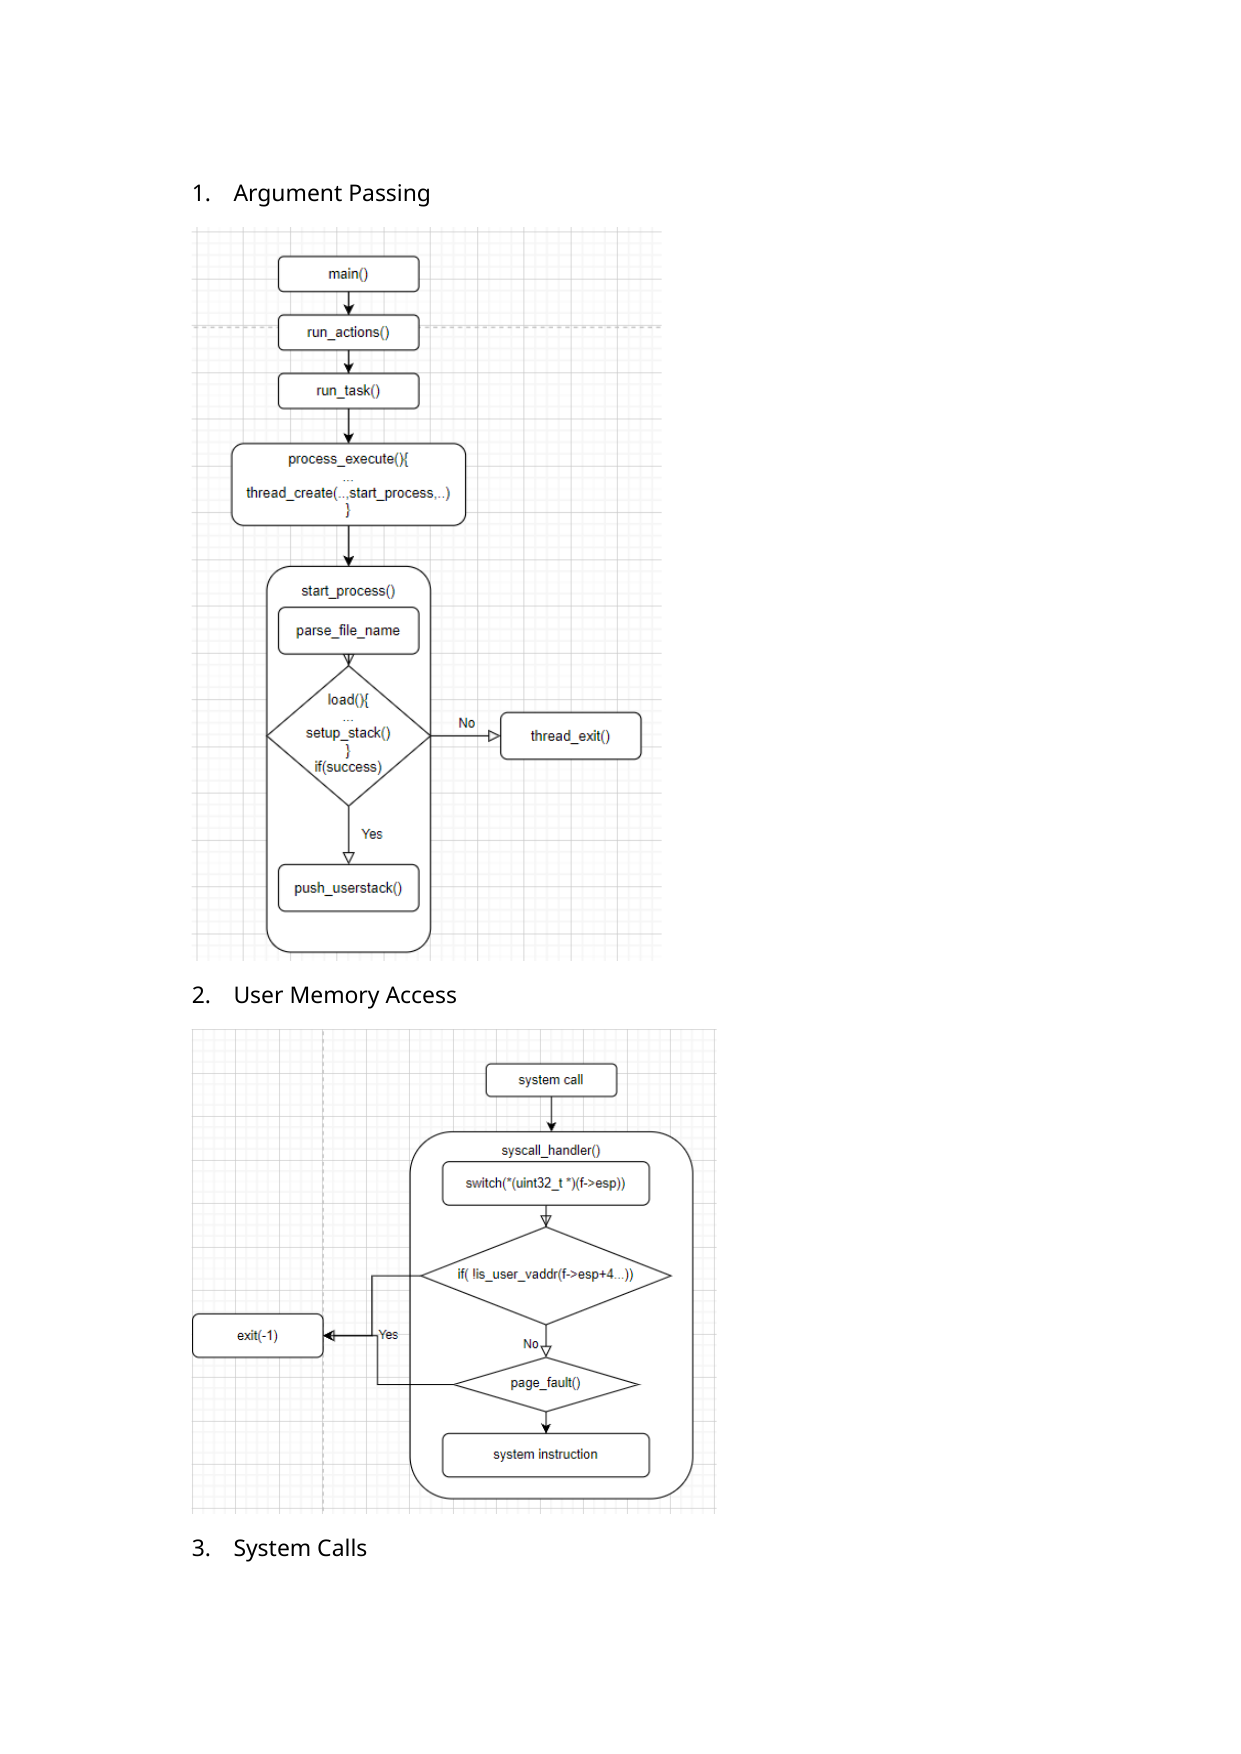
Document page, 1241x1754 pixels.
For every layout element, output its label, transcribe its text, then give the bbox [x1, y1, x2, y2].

picture [191, 1029, 717, 1514]
list Argument Passing [192, 177, 1090, 208]
list System Calls [192, 1532, 1090, 1564]
picture [191, 227, 662, 961]
list User Memory Access [192, 979, 1090, 1010]
